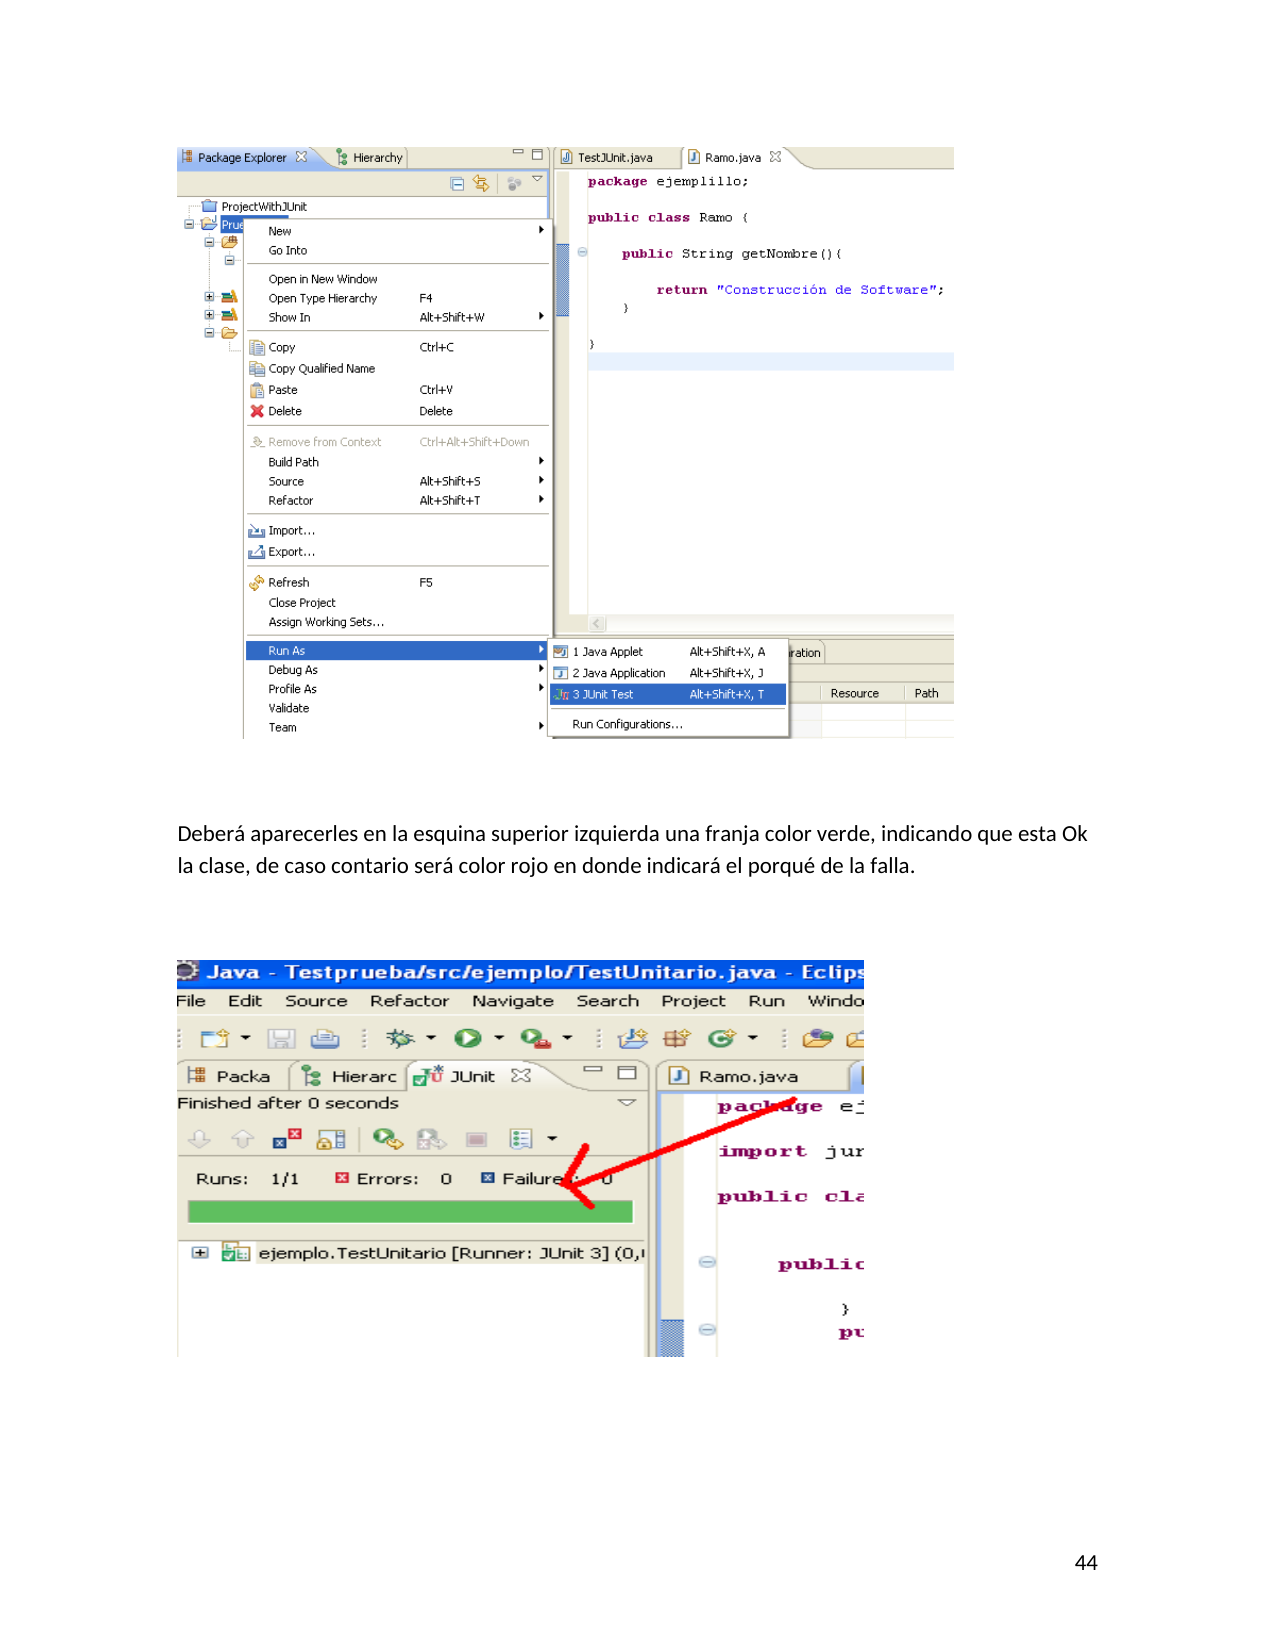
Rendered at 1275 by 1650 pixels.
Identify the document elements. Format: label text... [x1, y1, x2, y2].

picture [177, 147, 954, 739]
picture [177, 960, 864, 1357]
text Deberá aparecerles en la esquina superior izquierda una franja color verde, indicando que esta Ok la clase, de caso contario será color rojo en donde indicará el porqué de la falla. [177, 819, 1098, 879]
